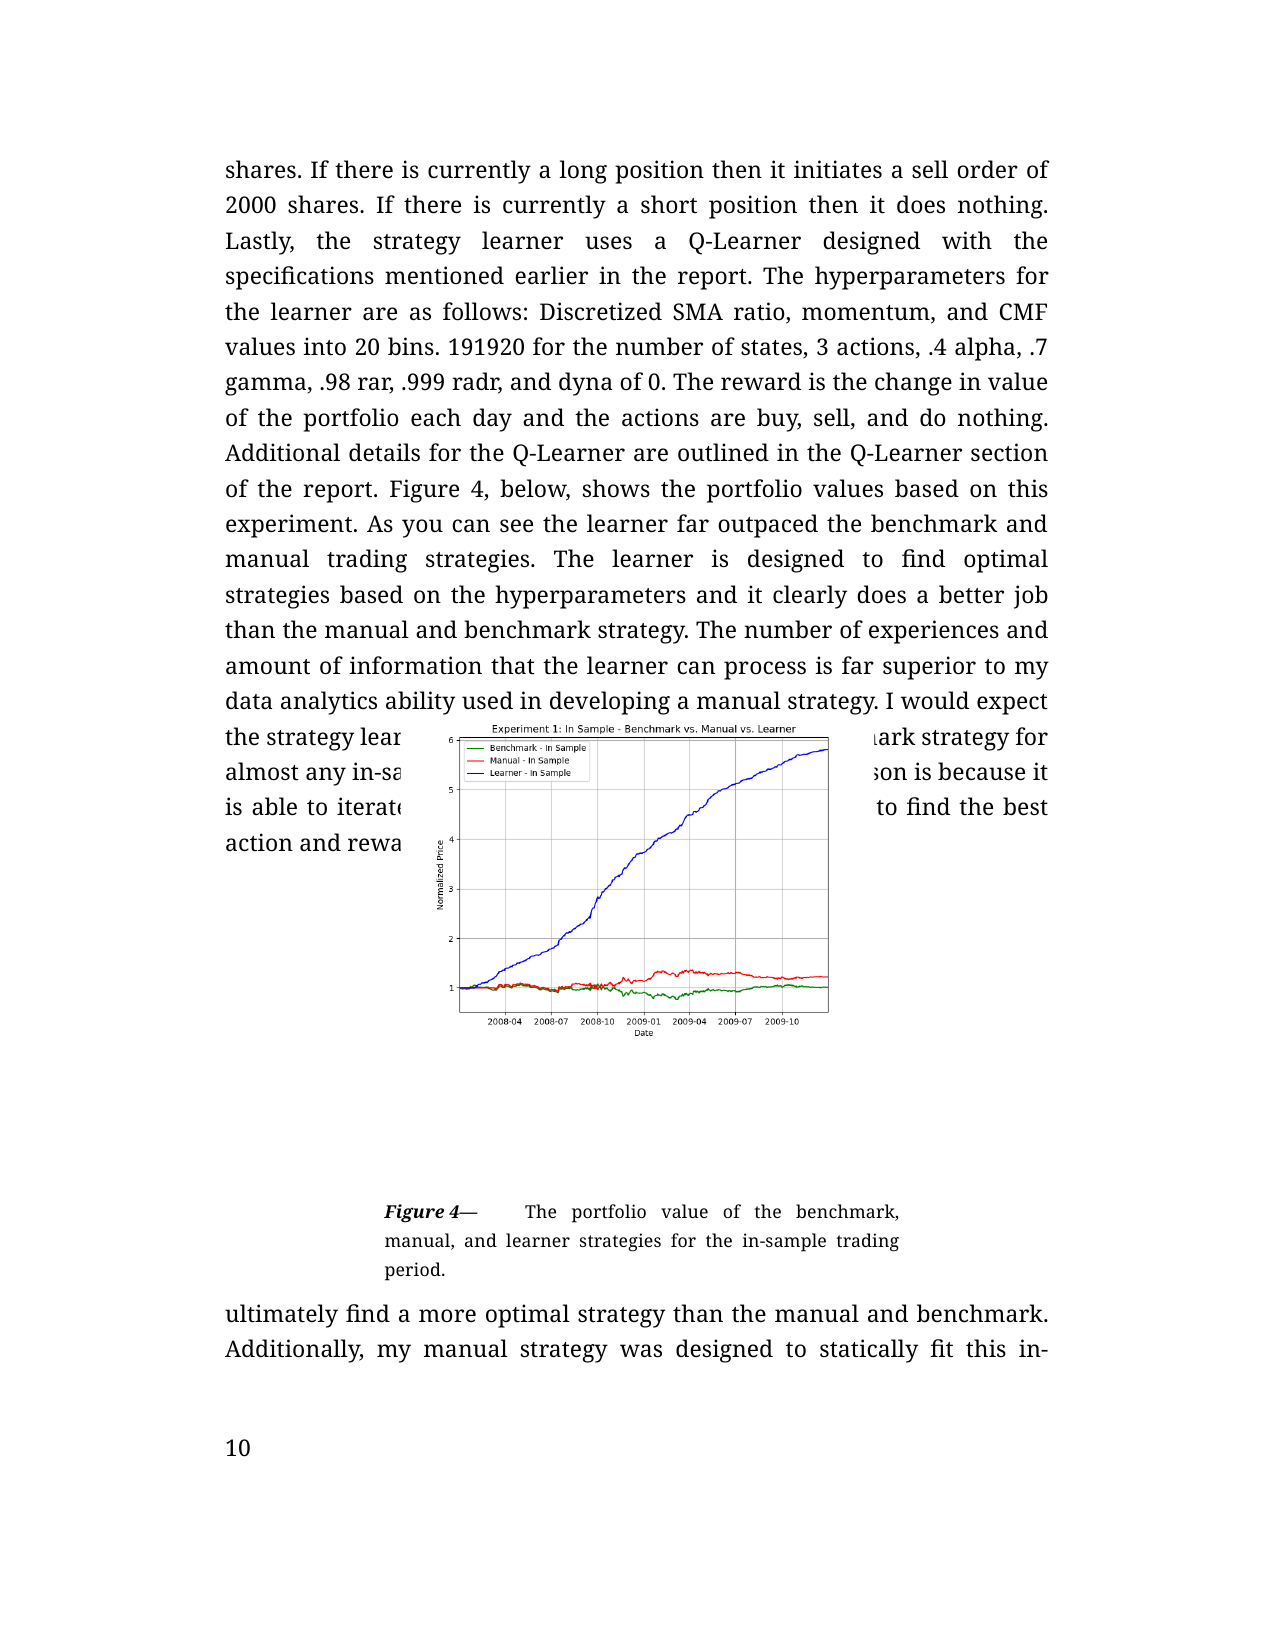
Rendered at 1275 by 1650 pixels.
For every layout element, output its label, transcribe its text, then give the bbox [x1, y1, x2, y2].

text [225, 150, 1050, 858]
picture [400, 717, 875, 1051]
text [225, 1294, 1050, 1364]
text The portfolio value of the benchmark, manual, and learner strategies for the in-sample trading period. [384, 1195, 900, 1282]
